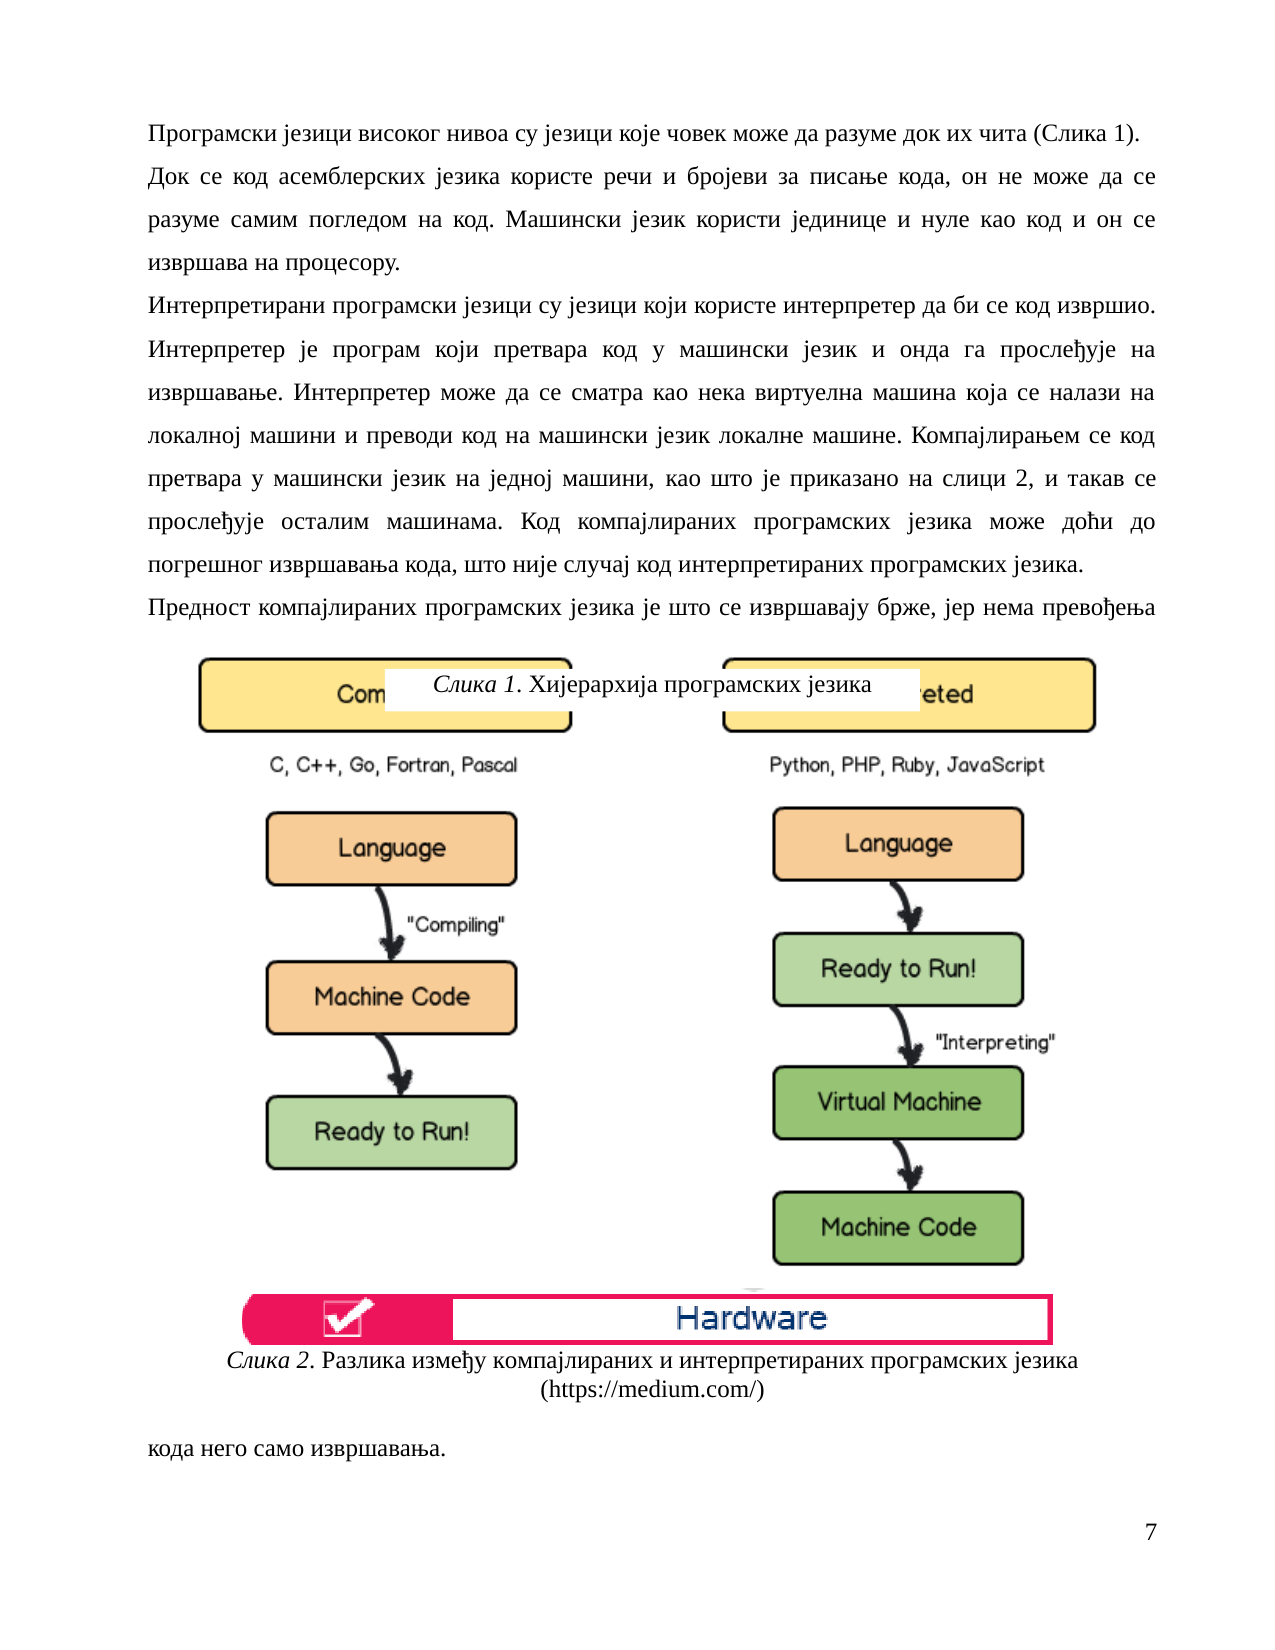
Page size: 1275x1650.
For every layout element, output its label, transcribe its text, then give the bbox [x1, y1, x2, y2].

text Док се код асемблерских језика користе речи и бројеви за писање кода, он не може да се разуме самим погледом на код. Машински језик користи јединице и нуле као код и он се извршава на процесору. [148, 161, 1157, 276]
text Интерпретирани програмски језици су језици који користе интерпретер да би се код извршио. Интерпретер је програм који претвара код у машински језик и онда га прослеђује на извршавање. Интерпретер може да се сматра као нека виртуелна машина која се налази на локалној машини и преводи код на машински језик локалне машине. Компајлирањем се код претвара у машински језик на једној машини, као што је приказано на слици 2, и такав се прослеђује осталим машинама. Код компајлираних програмских језика може доћи до погрешног извршавања кода, што није случај код интерпретираних програмских језика. [148, 291, 1157, 578]
picture [176, 640, 1128, 1397]
text Програмски језици високог нивоа су језици које човек може да разуме док их чита (Слика 1). [148, 118, 1157, 147]
